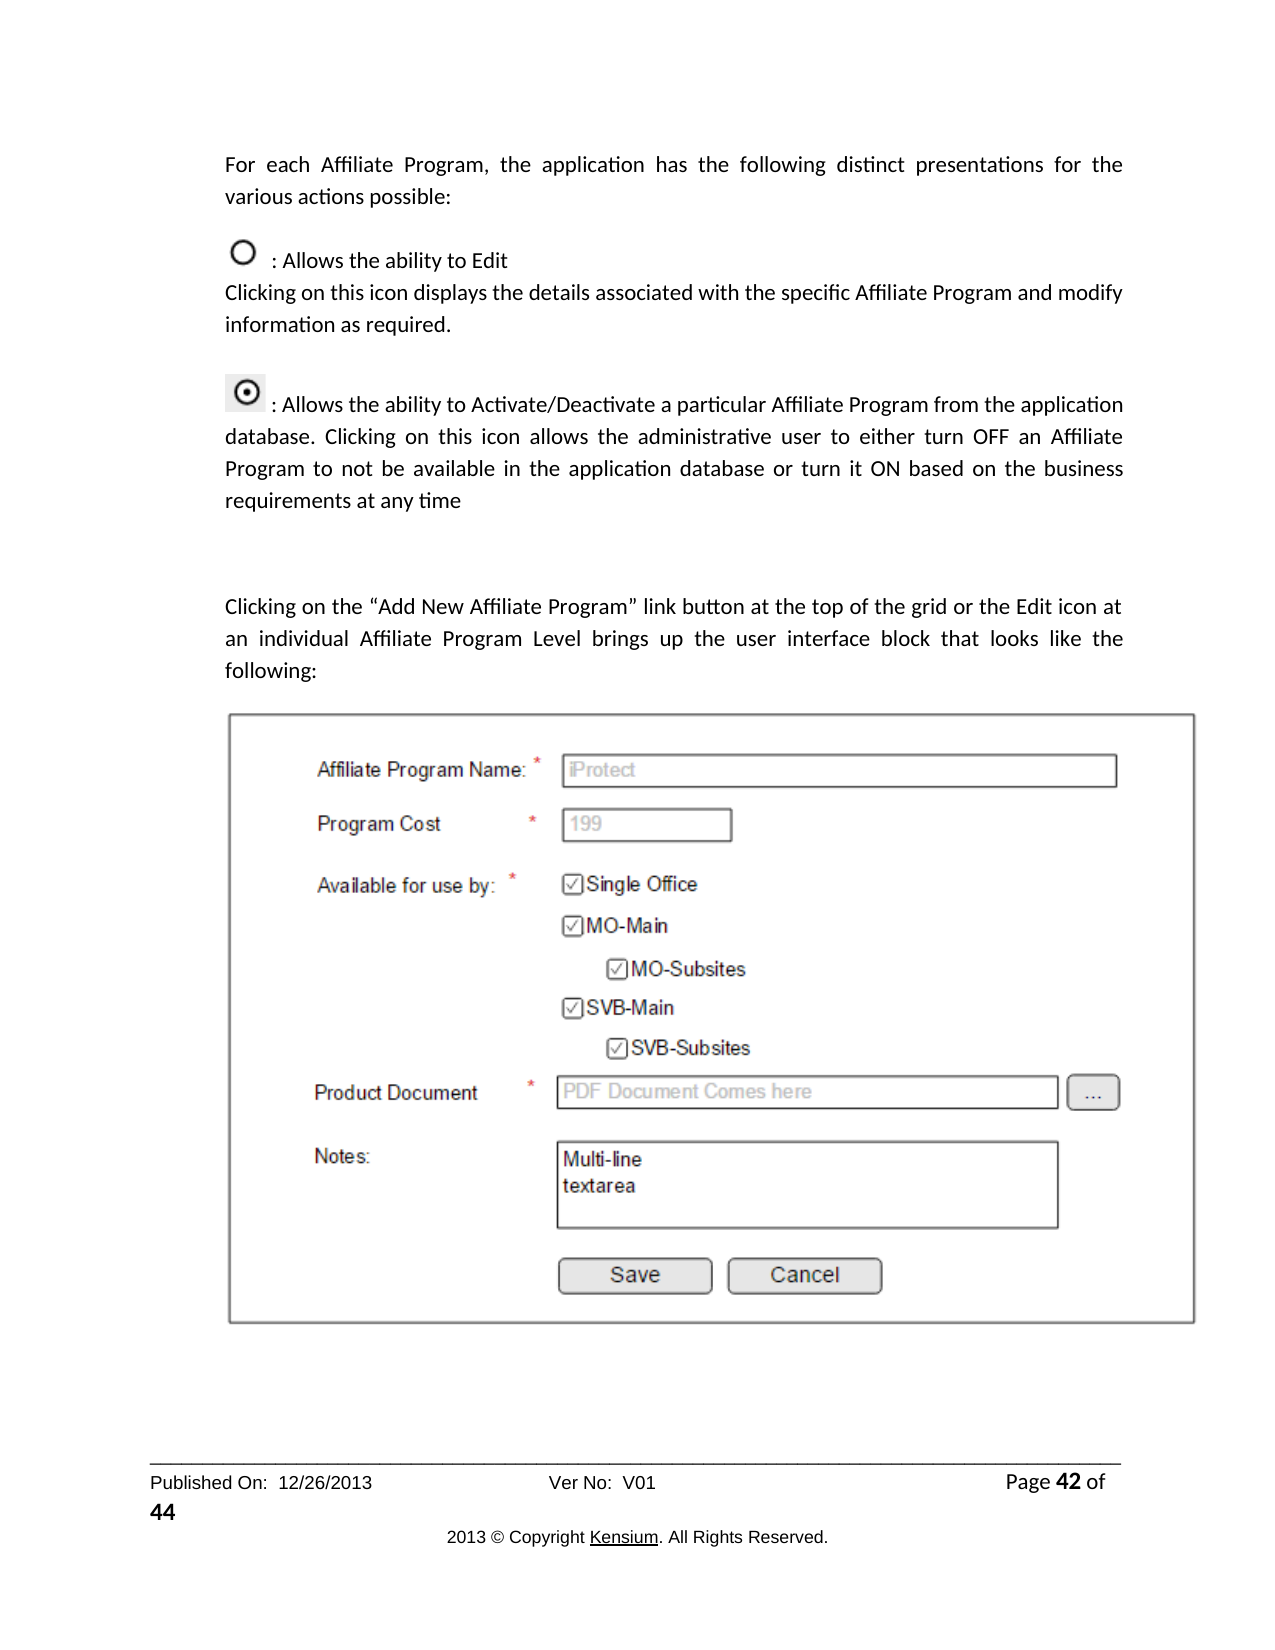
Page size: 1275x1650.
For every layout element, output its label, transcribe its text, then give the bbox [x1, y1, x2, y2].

text Clicking on the “Add New Affiliate Program” link button at the top of the grid or the Edit icon at an individual Affiliate Program Level brings up the user interface block that looks like the following: [225, 592, 1125, 685]
picture [225, 235, 261, 268]
list : Allows the ability to Edit [225, 235, 1125, 274]
picture [225, 709, 1200, 1332]
list Clicking on this icon displays the details associated with the specific Affiliate Program and modify information as required. [225, 278, 1125, 338]
picture [225, 374, 266, 412]
list : Allows the ability to Activate/Deactivate a particular Affiliate Program from the application database. Clicking on this icon allows the administrative user to either turn OFF an Affiliate Program to not be available in the application database or turn it ON based on the business requirements at any time [225, 374, 1125, 514]
text For each Affiliate Program, the application has the following distinct presentations for the various actions possible: [225, 150, 1125, 210]
